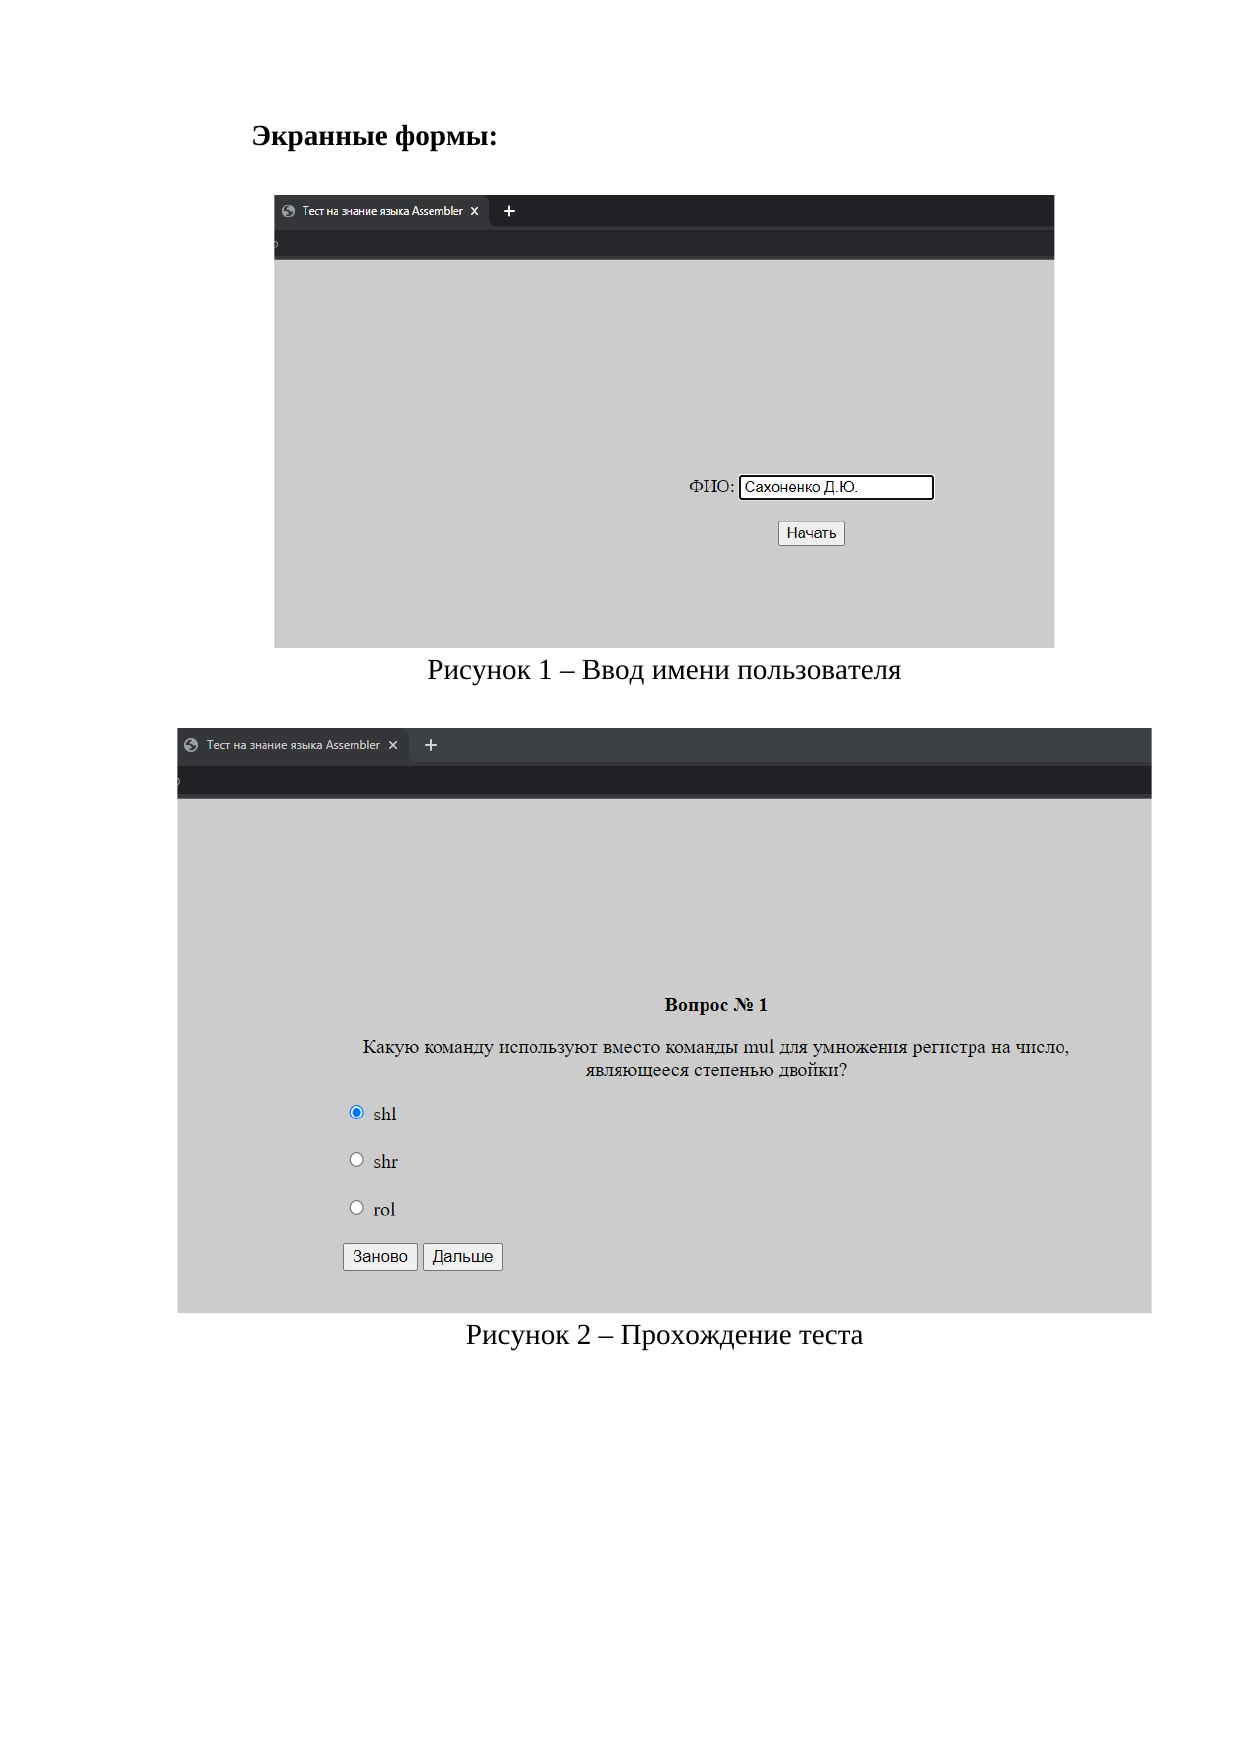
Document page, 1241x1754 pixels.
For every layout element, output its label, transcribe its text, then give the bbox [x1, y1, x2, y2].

picture [274, 195, 1055, 648]
text Рисунок 2 – Прохождение теста [177, 1317, 1152, 1351]
text Рисунок 1 – Ввод имени пользователя [177, 652, 1152, 685]
text Экранные формы: [177, 118, 1152, 152]
picture [177, 728, 1152, 1313]
